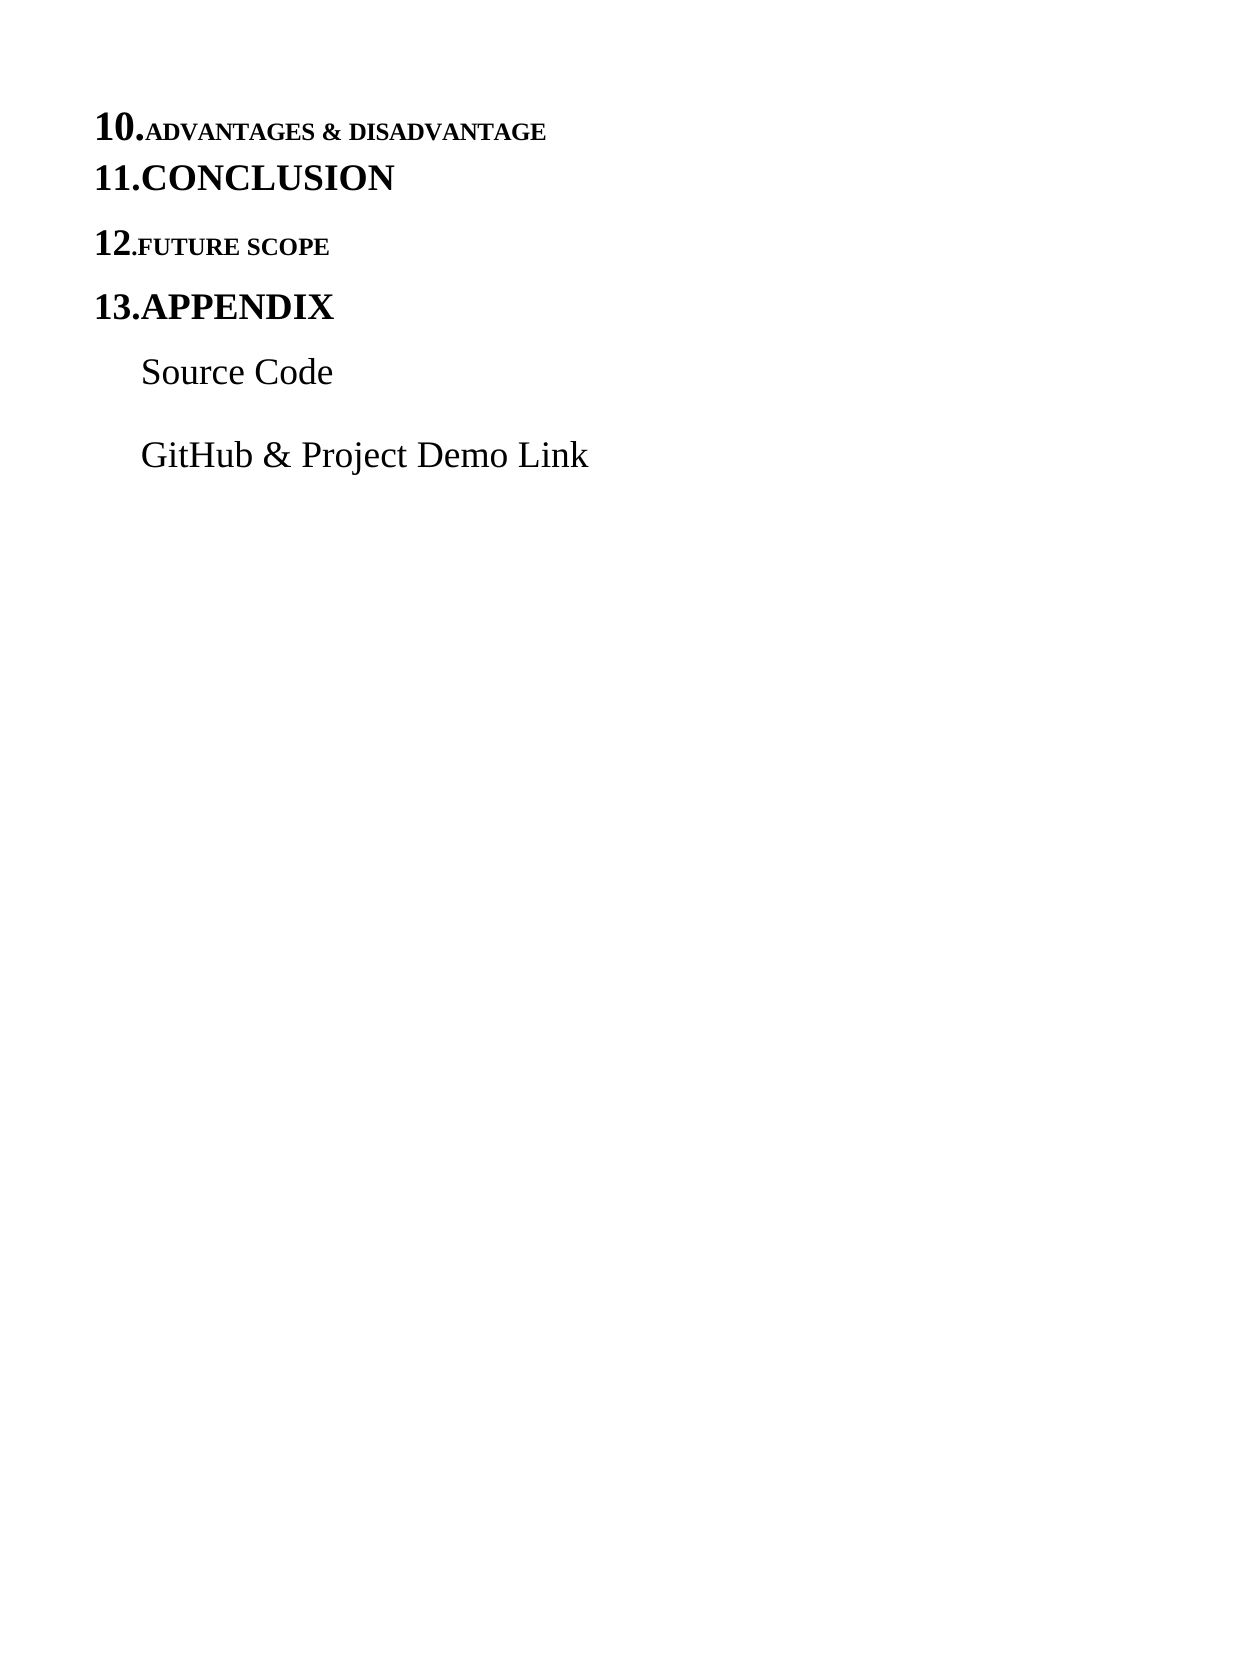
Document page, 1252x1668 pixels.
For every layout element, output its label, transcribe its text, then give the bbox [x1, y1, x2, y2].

text GitHub & Project Demo Link [94, 432, 1063, 476]
subtitle 10.ADVANTAGES & DISADVANTAGE [94, 102, 1063, 149]
subtitle 12.FUTURE SCOPE [94, 220, 1063, 263]
text Source Code [94, 349, 1063, 392]
text 13.APPENDIX [94, 285, 1063, 328]
subtitle 11.CONCLUSION [94, 155, 1063, 198]
